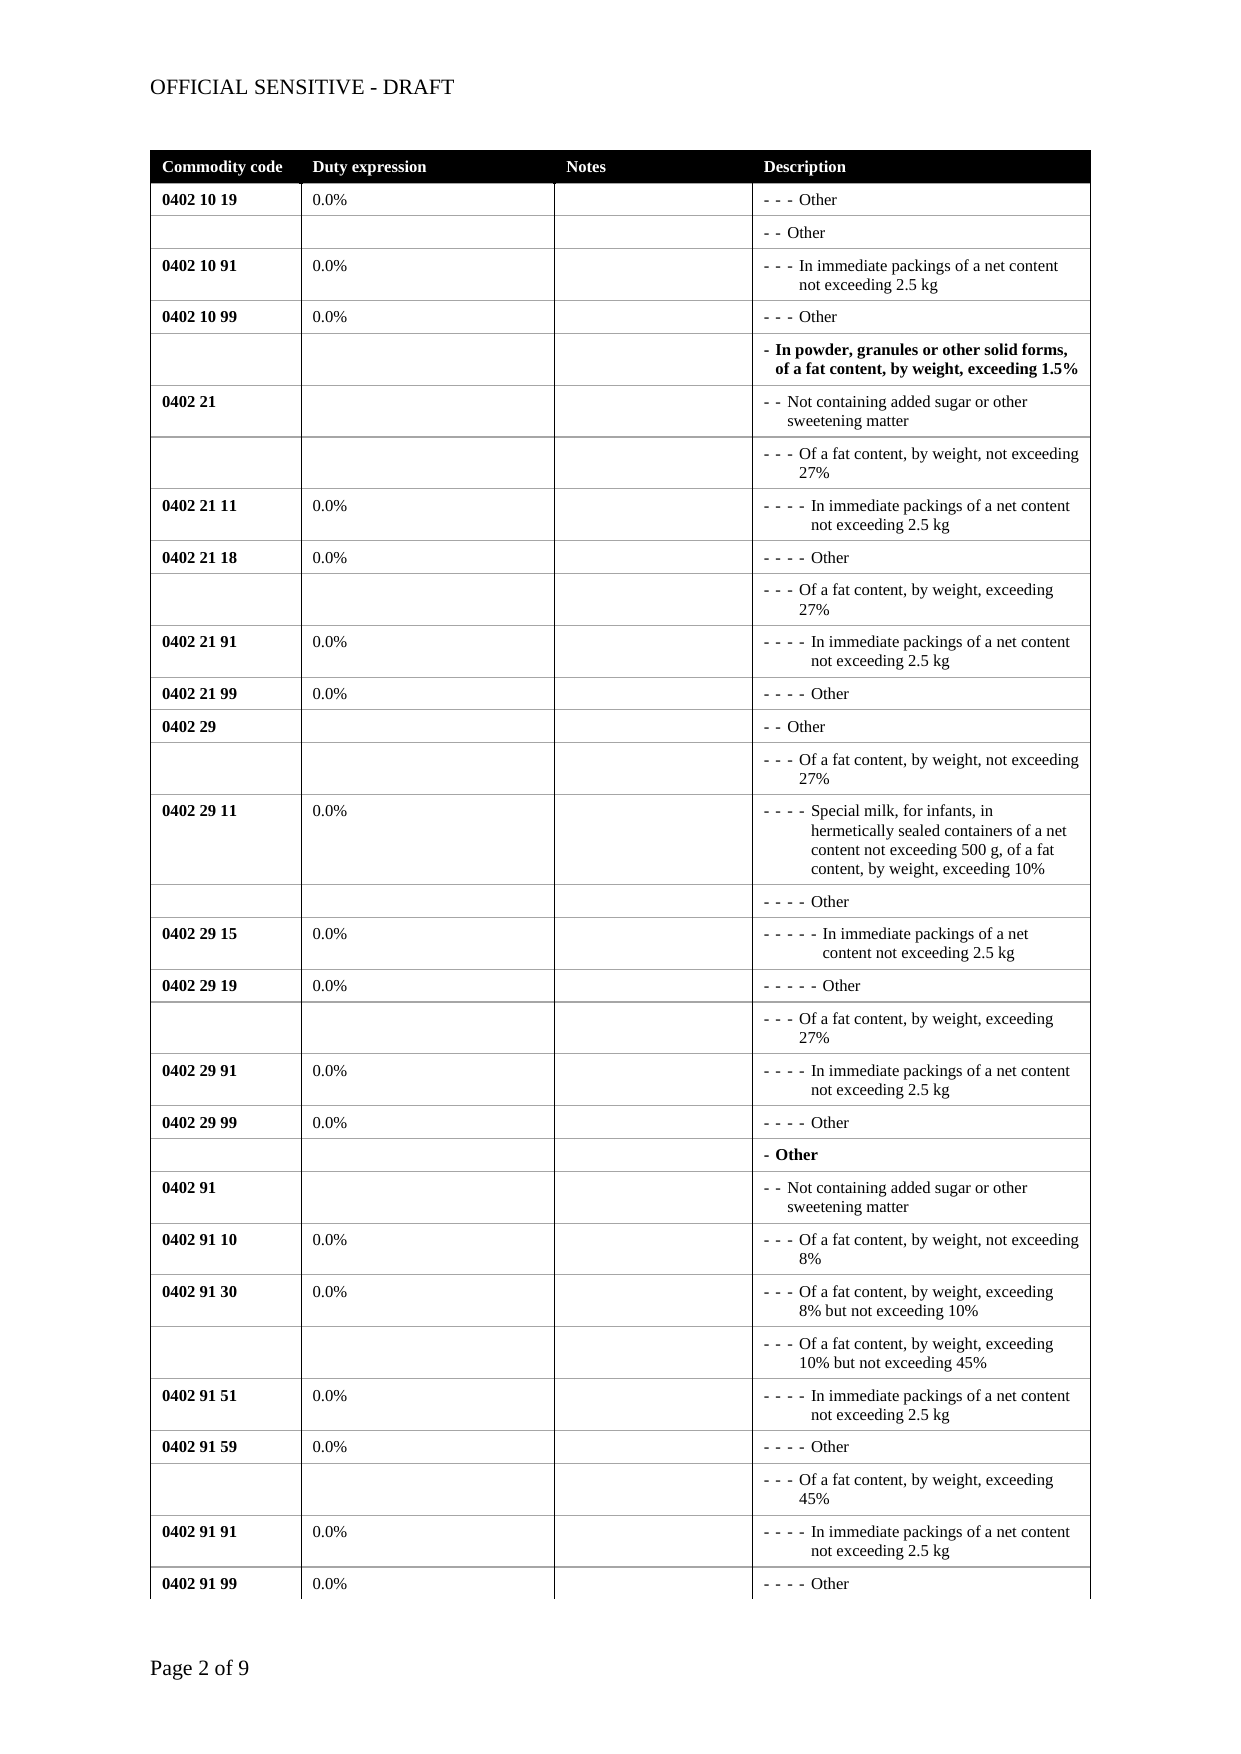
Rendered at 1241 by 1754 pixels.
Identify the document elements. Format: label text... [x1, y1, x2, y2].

table_cell - - - - Other [753, 885, 1090, 917]
table_cell [555, 743, 752, 794]
table_cell - - - - - In immediate packings of a net content not exceeding 2.5 kg [753, 918, 1090, 969]
table_cell - - - - Other [753, 1568, 1090, 1599]
table_cell [555, 1516, 752, 1566]
table_cell [555, 1003, 752, 1053]
table_cell 0402 91 [151, 1172, 301, 1222]
table_cell - - - Of a fat content, by weight, not exceeding 27% [753, 743, 1090, 794]
table_cell 0.0% [302, 184, 554, 215]
table_cell - - Not containing added sugar or other sweetening matter [753, 386, 1090, 436]
table_cell - - - Of a fat content, by weight, exceeding 27% [753, 574, 1090, 625]
table_cell [151, 1464, 301, 1514]
table_cell - - Other [753, 216, 1090, 248]
table_cell 0402 10 91 [151, 249, 301, 300]
table_cell [555, 438, 752, 488]
table_cell 0.0% [302, 626, 554, 677]
table_cell - - - Of a fat content, by weight, exceeding 45% [753, 1464, 1090, 1514]
table_cell 0.0% [302, 1224, 554, 1274]
table_cell - - - Other [753, 301, 1090, 333]
table_cell [302, 1464, 554, 1514]
table_cell [555, 184, 752, 215]
table_cell [302, 216, 554, 248]
table_cell [555, 710, 752, 742]
table_cell [555, 885, 752, 917]
table_cell - - - Of a fat content, by weight, not exceeding 27% [753, 438, 1090, 488]
table_cell - In powder, granules or other solid forms, of a fat content, by weight, exceeding 1.5% [753, 334, 1090, 384]
table_cell 0.0% [302, 1054, 554, 1105]
table_cell 0.0% [302, 1568, 554, 1599]
table_cell - - - Of a fat content, by weight, exceeding 10% but not exceeding 45% [753, 1327, 1090, 1378]
table_cell [555, 1224, 752, 1274]
table_cell 0.0% [302, 489, 554, 540]
table_cell - - - - In immediate packings of a net content not exceeding 2.5 kg [753, 626, 1090, 677]
table_cell [302, 710, 554, 742]
table_cell [151, 885, 301, 917]
table_cell 0.0% [302, 249, 554, 300]
table_cell [555, 1172, 752, 1222]
table_cell [555, 1275, 752, 1326]
table_cell 0.0% [302, 1275, 554, 1326]
table_cell - - - - In immediate packings of a net content not exceeding 2.5 kg [753, 489, 1090, 540]
table_cell [555, 678, 752, 709]
table_cell [302, 386, 554, 436]
table_cell - - - - - Other [753, 970, 1090, 1001]
table_cell [555, 1139, 752, 1171]
table_cell - - - - Other [753, 678, 1090, 709]
table_cell - - - Of a fat content, by weight, exceeding 8% but not exceeding 10% [753, 1275, 1090, 1326]
table_cell [555, 1054, 752, 1105]
table_header Description [752, 151, 1090, 183]
table_cell - - Other [753, 710, 1090, 742]
table_cell 0.0% [302, 970, 554, 1001]
table_cell 0402 91 59 [151, 1431, 301, 1463]
table_cell [302, 885, 554, 917]
table_cell [151, 743, 301, 794]
table_header Duty expression [303, 151, 553, 183]
table_cell 0402 29 15 [151, 918, 301, 969]
table_cell - - Not containing added sugar or other sweetening matter [753, 1172, 1090, 1222]
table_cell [753, 249, 1090, 300]
table_cell - - - - Other [753, 1106, 1090, 1138]
table_cell 0.0% [302, 918, 554, 969]
table_header Commodity code [151, 151, 299, 183]
table_cell [555, 574, 752, 625]
table_cell 0.0% [302, 1431, 554, 1463]
table_cell - - - - In immediate packings of a net content not exceeding 2.5 kg [753, 1054, 1090, 1105]
table_cell [302, 574, 554, 625]
table_cell [555, 334, 752, 384]
table_cell 0402 21 18 [151, 541, 301, 573]
table_cell [555, 1379, 752, 1430]
table_cell 0.0% [302, 301, 554, 333]
table_cell 0.0% [302, 1379, 554, 1430]
table_cell 0402 10 99 [151, 301, 301, 333]
table_cell 0402 21 91 [151, 626, 301, 677]
table_cell - - - - Other [753, 541, 1090, 573]
table_cell [555, 301, 752, 333]
table_cell [151, 216, 301, 248]
table_cell [151, 1327, 301, 1378]
table_cell 0402 29 [151, 710, 301, 742]
table_cell 0402 21 [151, 386, 301, 436]
table_cell 0402 29 91 [151, 1054, 301, 1105]
table_cell [151, 574, 301, 625]
table_cell [302, 1172, 554, 1222]
table_cell [555, 489, 752, 540]
table_cell [302, 1139, 554, 1171]
table_cell [302, 1327, 554, 1378]
table_cell 0402 91 99 [151, 1568, 301, 1599]
table_cell [555, 970, 752, 1001]
table_cell - - - - Other [753, 1431, 1090, 1463]
table_cell 0402 91 91 [151, 1516, 301, 1566]
table_cell 0402 21 11 [151, 489, 301, 540]
table_cell [302, 1003, 554, 1053]
table_cell [555, 1568, 752, 1599]
table_cell 0402 10 19 [151, 184, 301, 215]
table_cell [555, 918, 752, 969]
table_cell 0.0% [302, 541, 554, 573]
table_cell [555, 626, 752, 677]
table_cell [151, 334, 301, 384]
table_cell - Other [753, 1139, 1090, 1171]
table_cell 0.0% [302, 795, 554, 884]
table_header Notes [556, 151, 752, 183]
table_cell - - - - Special milk, for infants, in hermetically sealed containers of a net content not exceeding 500 g, of a fat content, by weight, exceeding 10% [753, 795, 1090, 884]
table_cell [555, 216, 752, 248]
table_cell [555, 249, 752, 300]
table_cell - - - Of a fat content, by weight, not exceeding 8% [753, 1224, 1090, 1274]
table_cell - - - Other [753, 184, 1090, 215]
table_cell [555, 541, 752, 573]
table_cell [555, 1106, 752, 1138]
table_cell 0402 91 51 [151, 1379, 301, 1430]
table_cell - - - - In immediate packings of a net content not exceeding 2.5 kg [753, 1516, 1090, 1566]
table_cell [555, 1431, 752, 1463]
table_cell [555, 1327, 752, 1378]
table_cell [151, 1139, 301, 1171]
table_cell 0.0% [302, 1516, 554, 1566]
table_cell - - - Of a fat content, by weight, exceeding 27% [753, 1003, 1090, 1053]
table_cell 0402 29 19 [151, 970, 301, 1001]
table_cell 0.0% [302, 678, 554, 709]
table_cell [151, 438, 301, 488]
table_cell [555, 1464, 752, 1514]
table_cell 0402 91 10 [151, 1224, 301, 1274]
table_cell - - - - In immediate packings of a net content not exceeding 2.5 kg [753, 1379, 1090, 1430]
table_cell [302, 334, 554, 384]
table_cell 0402 29 11 [151, 795, 301, 884]
table_cell [302, 743, 554, 794]
table_cell 0402 91 30 [151, 1275, 301, 1326]
table_cell [151, 1003, 301, 1053]
table_cell 0402 29 99 [151, 1106, 301, 1138]
table_cell [555, 795, 752, 884]
table_cell [555, 386, 752, 436]
table_cell 0402 21 99 [151, 678, 301, 709]
table_cell 0.0% [302, 1106, 554, 1138]
table_cell [302, 438, 554, 488]
